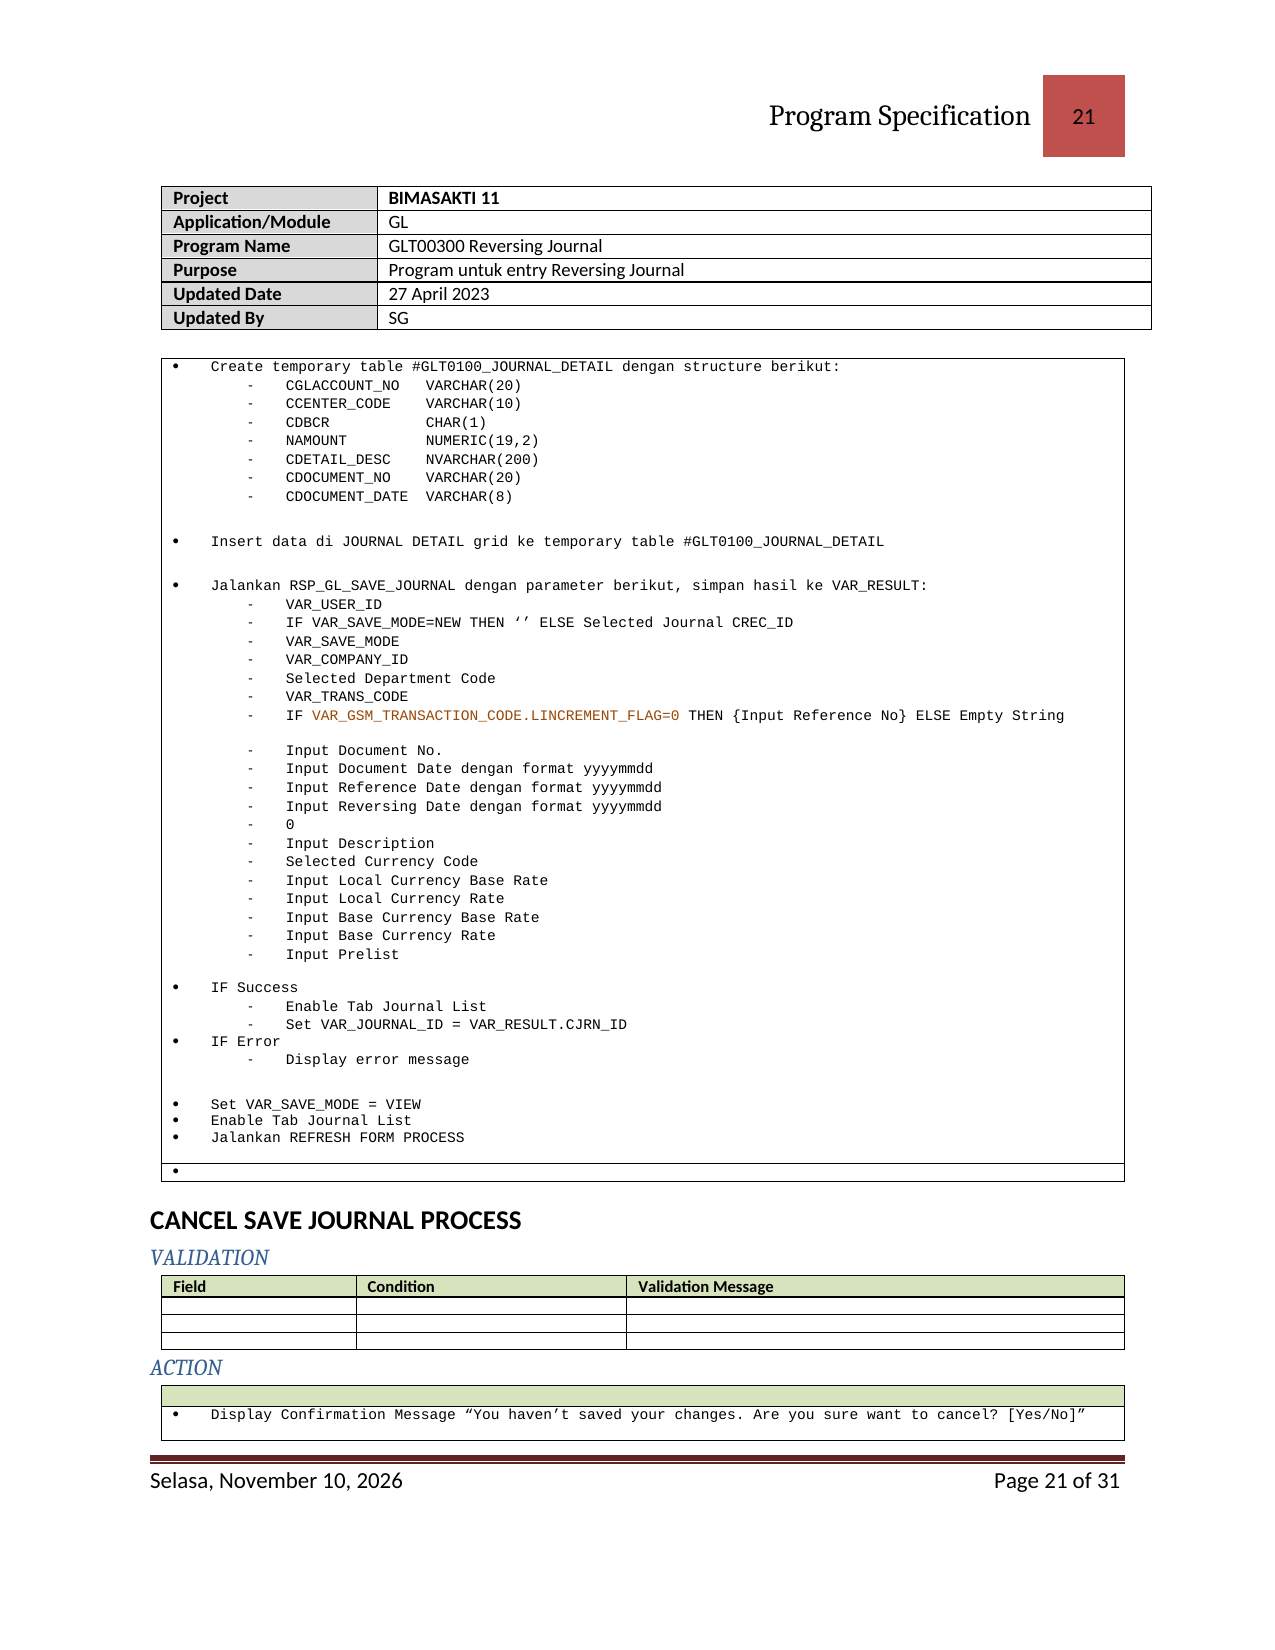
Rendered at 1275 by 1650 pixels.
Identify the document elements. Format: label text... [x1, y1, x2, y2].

table_header [162, 1386, 1124, 1406]
table_cell Create temporary table #GLT0100_JOURNAL_DETAIL dengan structure berikut: CGLACCOUNT_NO VARCHAR(20) CCENTER_CODE VARCHAR(10) CDBCR CHAR(1) NAMOUNT NUMERIC(19,2) CDETAIL_DESC NVARCHAR(200) CDOCUMENT_NO VARCHAR(20) CDOCUMENT_DATE VARCHAR(8) Insert data di JOURNAL DETAIL grid ke temporary table #GLT0100_JOURNAL_DETAIL Jalankan RSP_GL_SAVE_JOURNAL dengan parameter berikut, simpan hasil ke VAR_RESULT: VAR_USER_ID IF VAR_SAVE_MODE=NEW THEN ‘’ ELSE Selected Journal CREC_ID VAR_SAVE_MODE VAR_COMPANY_ID Selected Department Code VAR_TRANS_CODE IF VAR_GSM_TRANSACTION_CODE.LINCREMENT_FLAG=0 THEN {Input Reference No} ELSE Empty String Input Document No. Input Document Date dengan format yyyymmdd Input Reference Date dengan format yyyymmdd Input Reversing Date dengan format yyyymmdd 0 Input Description Selected Currency Code Input Local Currency Base Rate Input Local Currency Rate Input Base Currency Base Rate Input Base Currency Rate Input Prelist IF Success Enable Tab Journal List Set VAR_JOURNAL_ID = VAR_RESULT.CJRN_ID IF Error Display error message Set VAR_SAVE_MODE = VIEW Enable Tab Journal List Jalankan REFRESH FORM PROCESS [162, 359, 1124, 1163]
subtitle VALIDATION [150, 1245, 1125, 1271]
table_cell [627, 1298, 1124, 1314]
table_cell [357, 1315, 626, 1332]
table_cell [162, 1298, 356, 1314]
table_header Validation Message [627, 1276, 1124, 1296]
table_header Condition [357, 1276, 626, 1296]
table_cell [357, 1333, 626, 1349]
table_cell [357, 1298, 626, 1314]
table_cell [162, 1333, 356, 1349]
subtitle ACTION [150, 1354, 1125, 1381]
subtitle CANCEL SAVE JOURNAL PROCESS [150, 1203, 1125, 1236]
table_cell [162, 1315, 356, 1332]
table_cell [627, 1315, 1124, 1332]
table_header Field [162, 1276, 356, 1296]
table_cell [627, 1333, 1124, 1349]
table_cell [162, 1164, 1124, 1181]
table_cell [162, 1407, 1124, 1440]
